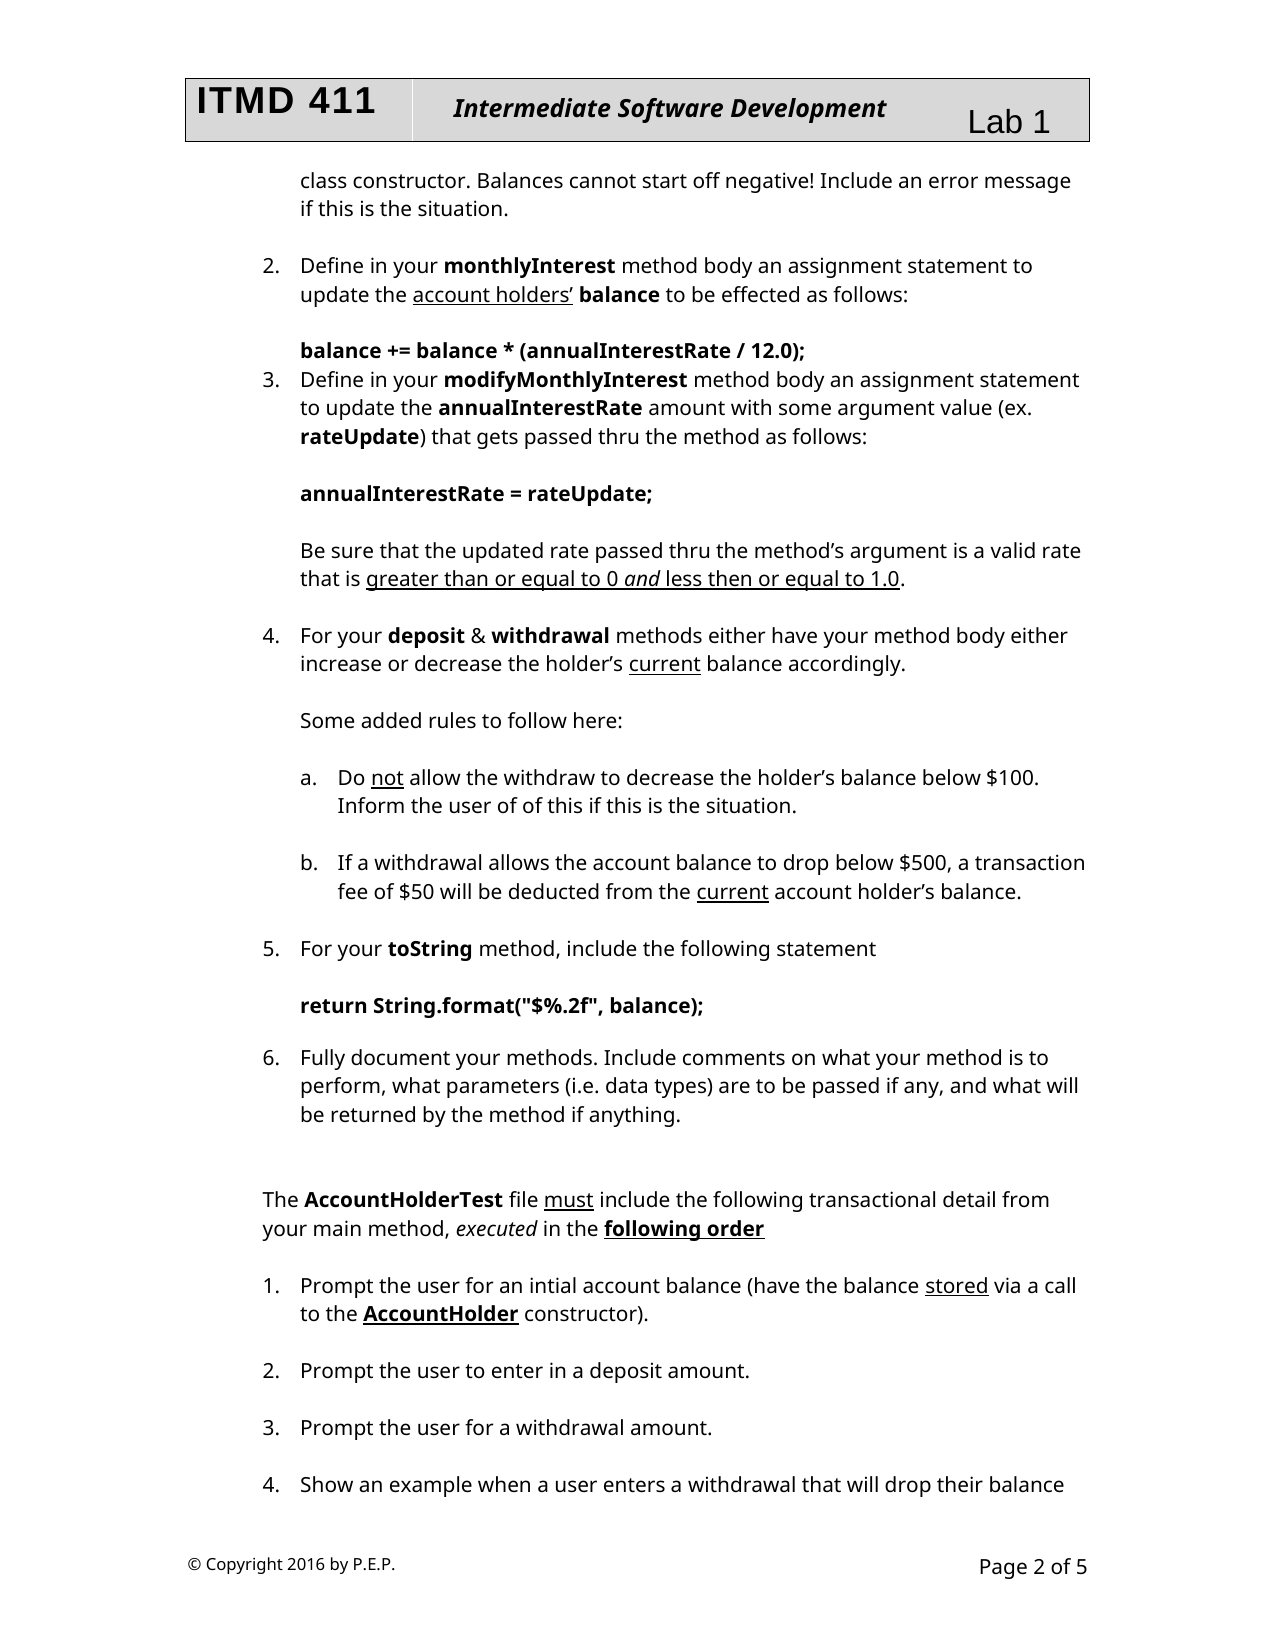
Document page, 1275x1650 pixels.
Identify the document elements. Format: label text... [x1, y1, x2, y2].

text annualInterestRate = rateUpdate; [300, 479, 1087, 507]
list Do not allow the withdraw to decrease the holder’s balance below $100. [300, 763, 1087, 792]
list Prompt the user to enter in a deposit amount. [262, 1356, 1087, 1384]
list Inform the user of of this if this is the situation. [337, 792, 1087, 820]
text return String.format("$%.2f", balance); [300, 991, 1087, 1019]
list Define in your modifyMonthlyInterest method body an assignment statement to update the annualInterestRate amount with some argument value (ex. rateUpdate) that gets passed thru the method as follows: [262, 365, 1087, 450]
list If a withdrawal allows the account balance to drop below $500, a transaction fee of $50 will be deducted from the current account holder’s balance. [300, 848, 1087, 905]
text that is greater than or equal to 0 and less then or equal to 1.0. [300, 564, 1087, 593]
text Be sure that the updated rate passed thru the method’s argument is a valid rate [300, 536, 1087, 564]
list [262, 166, 1087, 223]
list For your deposit & withdrawal methods either have your method body either increase or decrease the holder’s current balance accordingly. [262, 621, 1087, 678]
list Prompt the user for an intial account balance (have the balance stored via a call to the AccountHolder constructor). [262, 1271, 1087, 1328]
text balance += balance * (annualInterestRate / 12.0); [262, 337, 1087, 365]
list Fully document your methods. Include comments on what your method is to perform, what parameters (i.e. data types) are to be passed if any, and what will be returned by the method if anything. [262, 1043, 1087, 1128]
list Some added rules to follow here: [300, 706, 1087, 735]
text The AccountHolderTest file must include the following transactional detail from your main method, executed in the following order [262, 1185, 1087, 1242]
list For your toString method, include the following statement [262, 934, 1087, 962]
list Define in your monthlyInterest method body an assignment statement to update the account holders’ balance to be effected as follows: [262, 251, 1087, 308]
list Prompt the user for a withdrawal amount. [262, 1413, 1087, 1441]
list Show an example when a user enters a withdrawal that will drop their balance [262, 1470, 1087, 1498]
